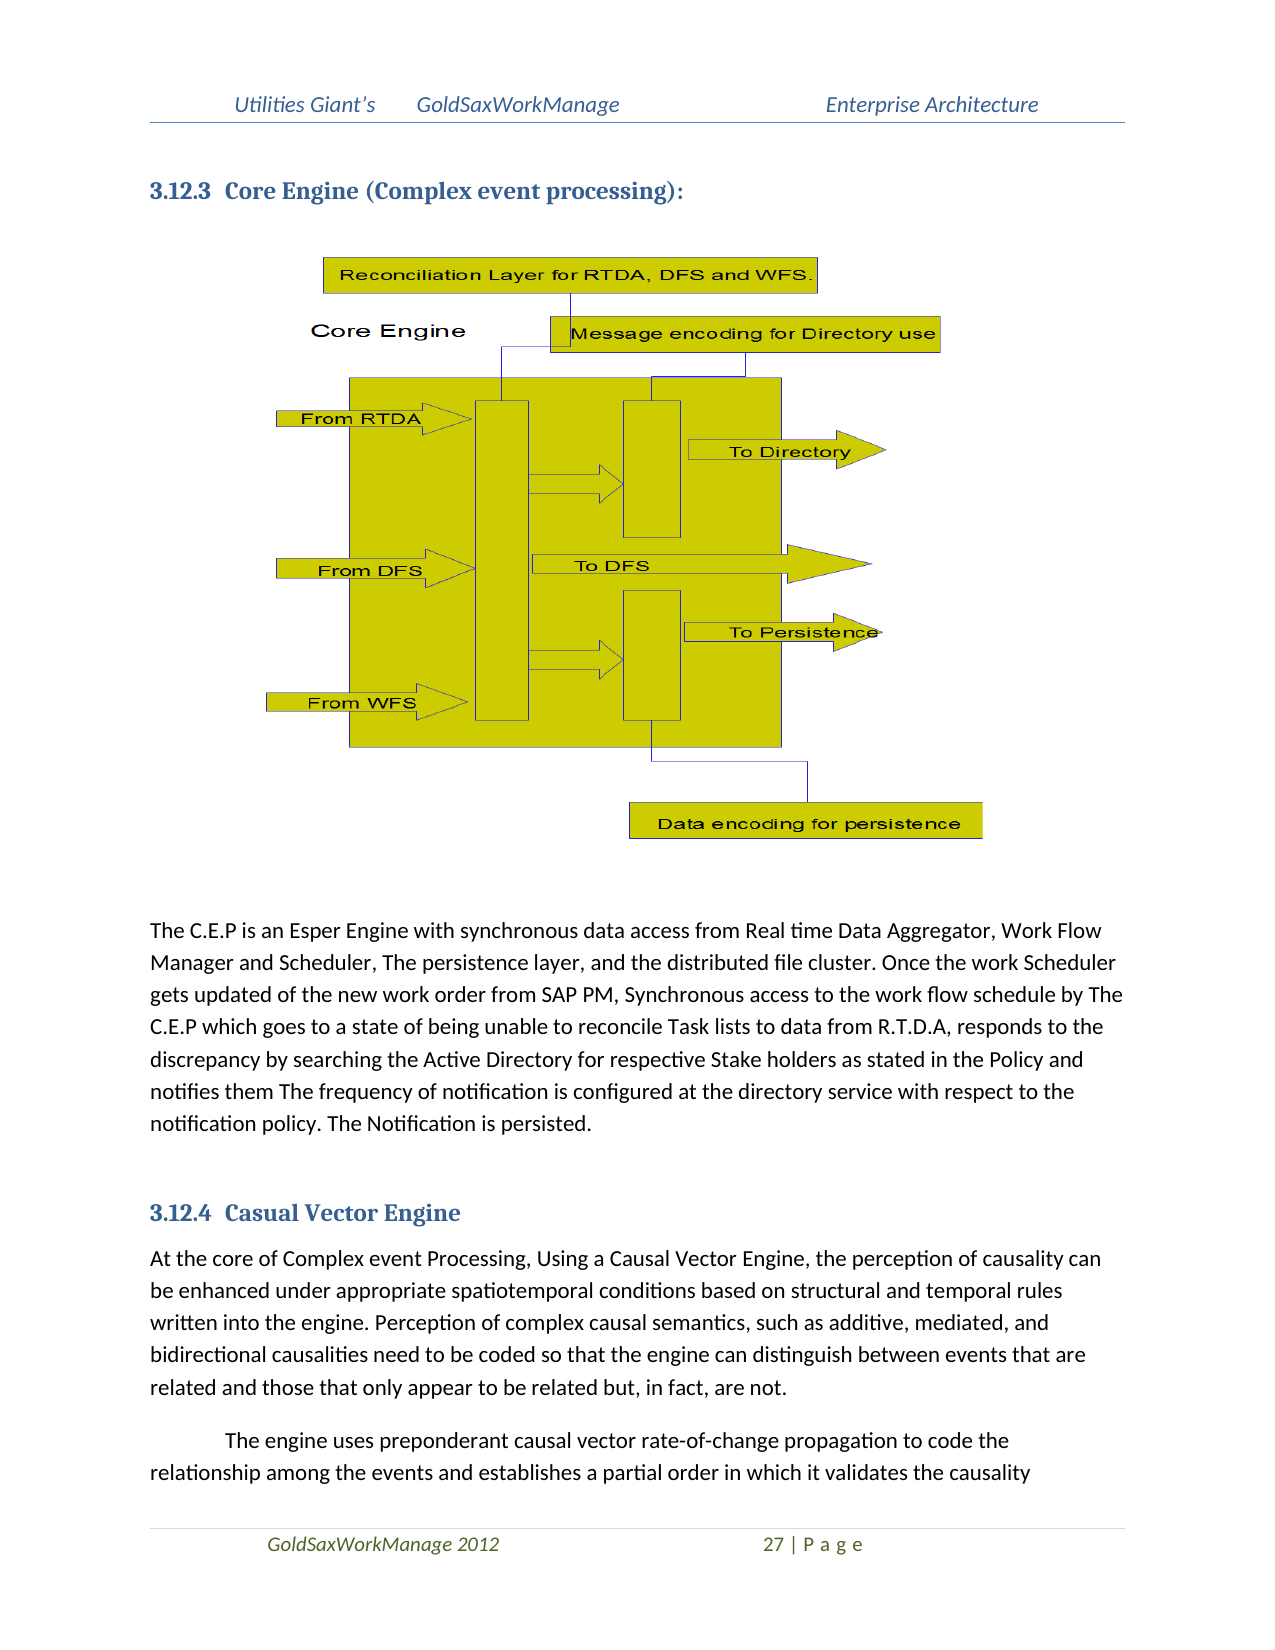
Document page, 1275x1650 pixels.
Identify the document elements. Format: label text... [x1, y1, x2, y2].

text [150, 1426, 1125, 1486]
text The C.E.P is an Esper Engine with synchronous data access from Real time Data Aggregator, Work Flow Manager and Scheduler, The persistence layer, and the distributed file cluster. Once the work Scheduler gets updated of the new work order from SAP PM, Synchronous access to the work flow schedule by The C.E.P which goes to a state of being unable to reconcile Task lists to data from R.T.D.A, responds to the discrepancy by searching the Active Directory for respective Stake holders as stated in the Policy and notifies them The frequency of notification is configured at the directory service with respect to the notification policy. The Notification is persisted. [150, 916, 1125, 1137]
text At the core of Complex event Processing, Using a Causal Vector Engine, the perception of causality can be enhanced under appropriate spatiotemporal conditions based on structural and temporal rules written into the engine. Perception of complex causal semantics, such as additive, mediated, and bidirectional causalities need to be coded so that the engine can distinguish between events that are related and those that only appear to be related but, in fact, are not. [150, 1244, 1125, 1401]
picture [225, 222, 983, 900]
list Casual Vector Engine [150, 1198, 1125, 1227]
list Core Engine (Complex event processing): [150, 177, 1125, 206]
